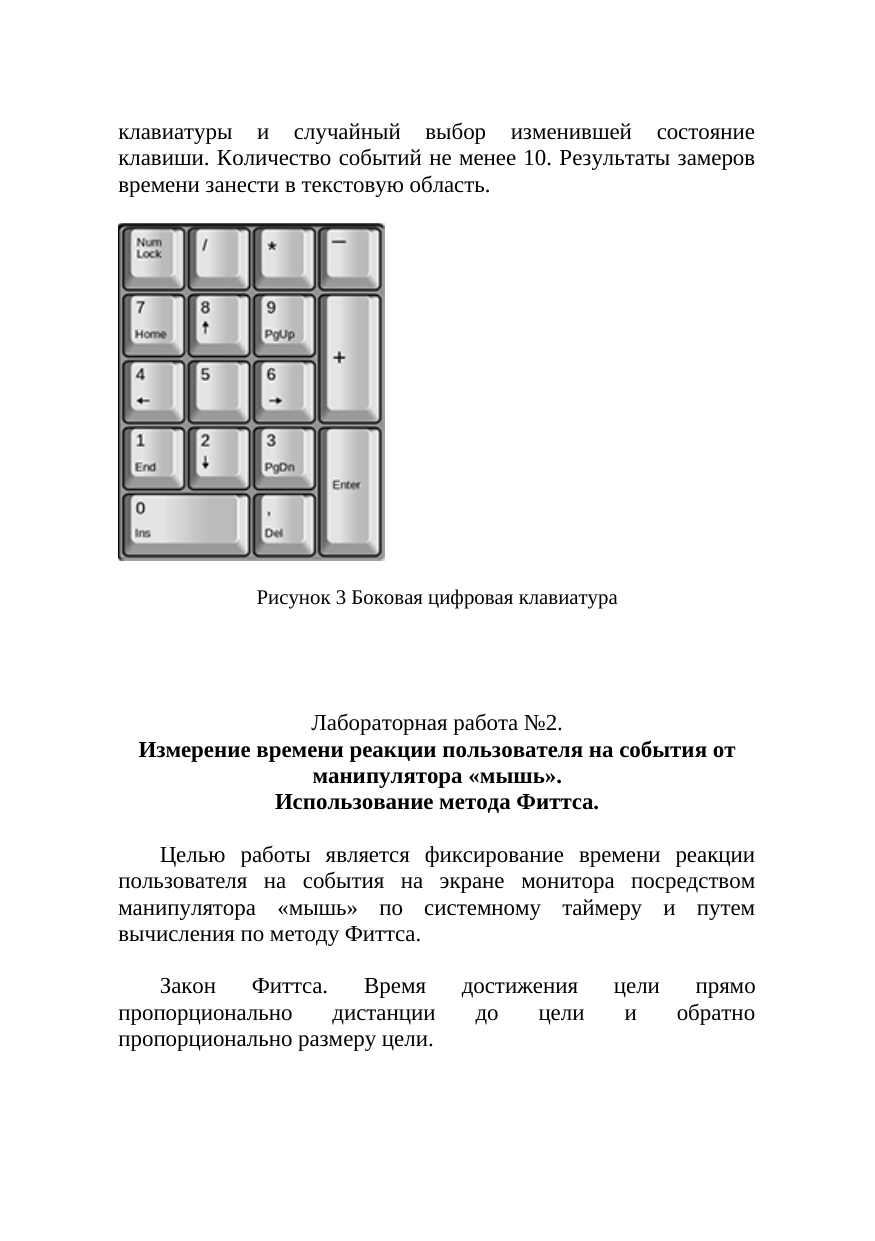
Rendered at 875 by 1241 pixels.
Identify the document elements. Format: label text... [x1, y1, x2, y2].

text Целью работы является фиксирование времени реакции пользователя на события на экране монитора посредством манипулятора «мышь» по системному таймеру и путем вычисления по методу Фиттса. [118, 841, 756, 946]
text Закон Фиттса. Время достижения цели прямо пропорционально дистанции до цели и обратно пропорционально размеру цели. [118, 972, 756, 1052]
text Использование метода Фиттса. [118, 788, 756, 815]
text Лабораторная работа №2. [118, 709, 756, 736]
text Измерение времени реакции пользователя на события от манипулятора «мышь». [118, 736, 756, 788]
picture [118, 223, 385, 561]
text Рисунок 3 Боковая цифровая клавиатура [118, 585, 756, 609]
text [118, 118, 756, 197]
